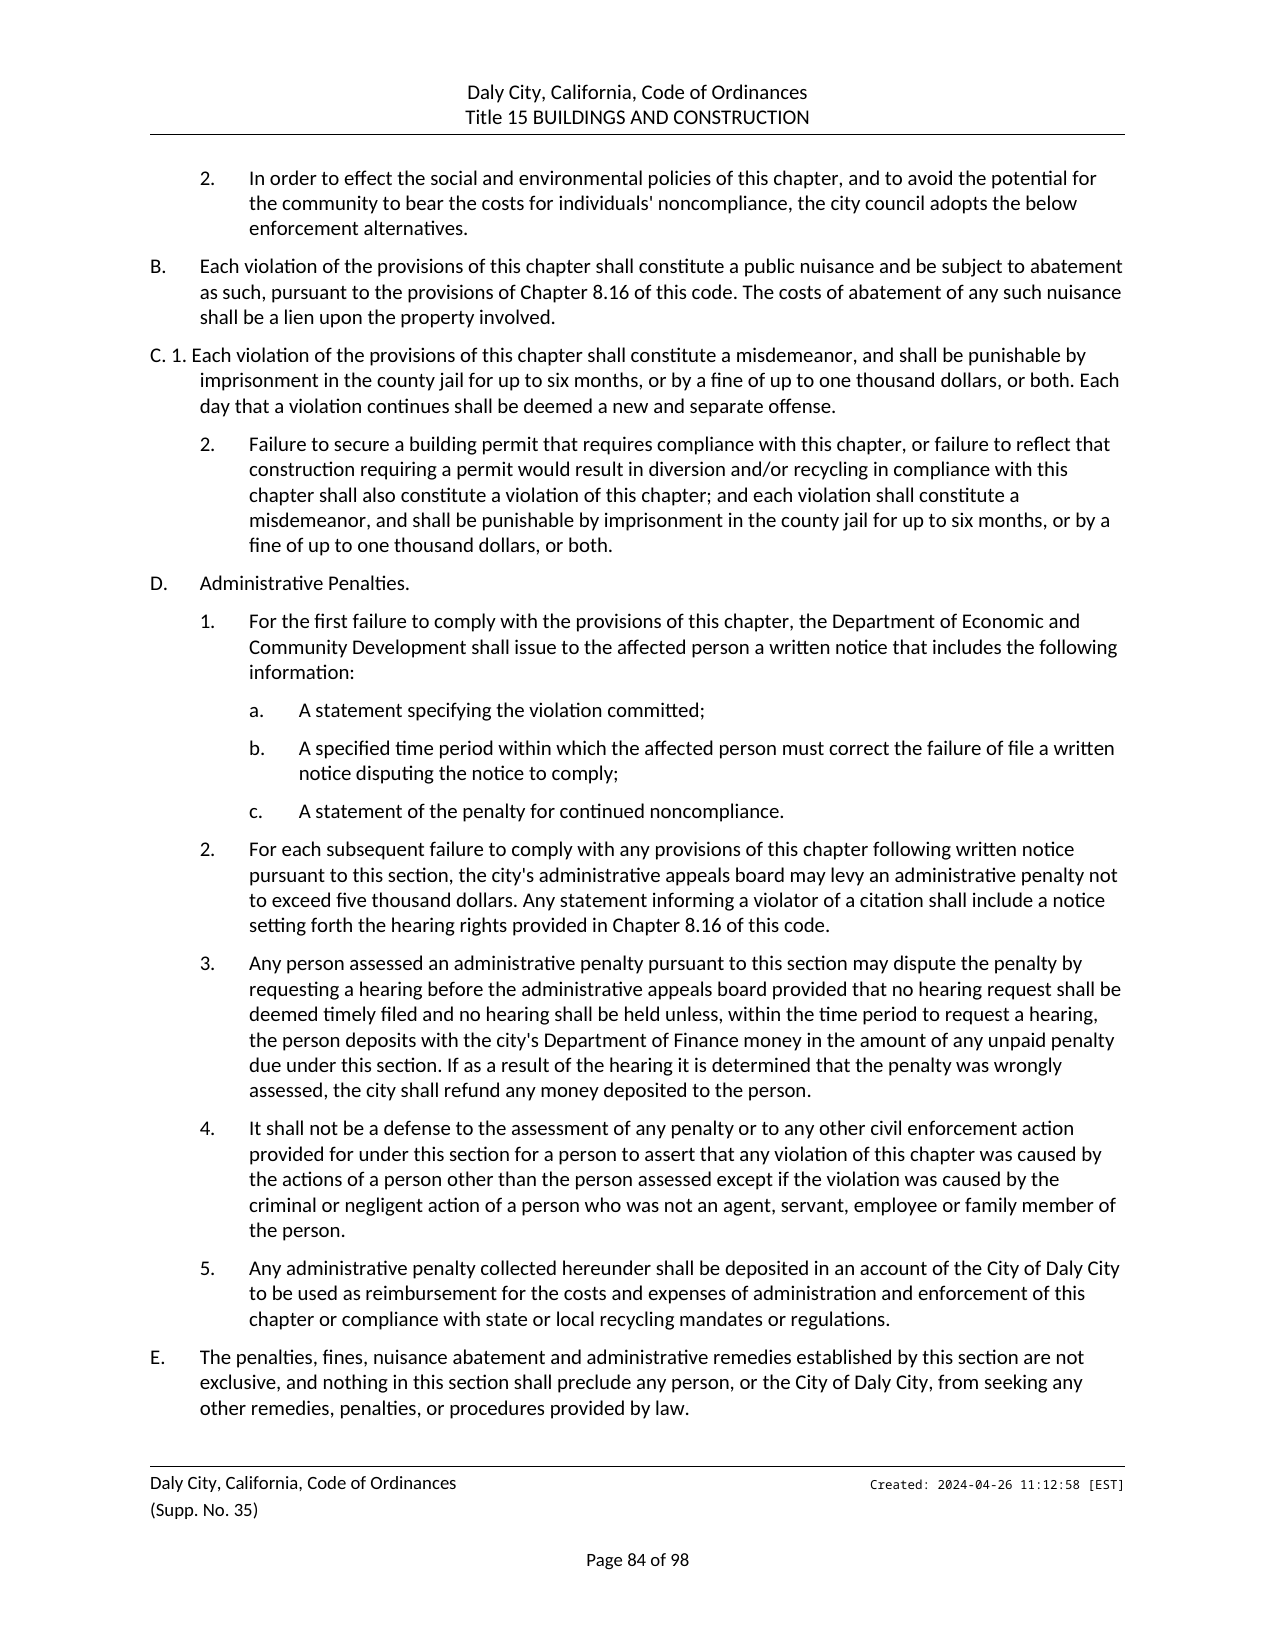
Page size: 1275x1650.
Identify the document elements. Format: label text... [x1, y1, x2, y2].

list 4. It shall not be a defense to the assessment of any penalty or to any other civil enforcement action provided for under this section for a person to assert that any violation of this chapter was caused by the actions of a person other than the person assessed except if the violation was caused by the criminal or negligent action of a person who was not an agent, servant, employee or family member of the person. [199, 1116, 1125, 1243]
list c. A statement of the penalty for continued noncompliance. [249, 798, 1125, 824]
list C. 1. Each violation of the provisions of this chapter shall constitute a misdemeanor, and shall be punishable by imprisonment in the county jail for up to six months, or by a fine of up to one thousand dollars, or both. Each day that a violation continues shall be deemed a new and separate offense. [150, 342, 1125, 418]
list B. Each violation of the provisions of this chapter shall constitute a public nuisance and be subject to abatement as such, pursuant to the provisions of Chapter 8.16 of this code. The costs of abatement of any such nuisance shall be a lien upon the property involved. [150, 253, 1125, 330]
list 1. For the first failure to comply with the provisions of this chapter, the Department of Economic and Community Development shall issue to the affected person a written notice that includes the following information: [199, 608, 1125, 685]
list 5. Any administrative penalty collected hereunder shall be deposited in an account of the City of Daly City to be used as reimbursement for the costs and expenses of administration and enforcement of this chapter or compliance with state or local recycling mandates or regulations. [199, 1255, 1125, 1331]
list E. The penalties, fines, nuisance abatement and administrative remedies established by this section are not exclusive, and nothing in this section shall preclude any person, or the City of Daly City, from seeking any other remedies, penalties, or procedures provided by law. [150, 1344, 1125, 1420]
list 2. For each subsequent failure to comply with any provisions of this chapter following written notice pursuant to this section, the city's administrative appeals board may levy an administrative penalty not to exceed five thousand dollars. Any statement informing a violator of a citation shall include a notice setting forth the hearing rights provided in Chapter 8.16 of this code. [199, 836, 1125, 938]
list a. A statement specifying the violation committed; [249, 697, 1125, 723]
list 2. Failure to secure a building permit that requires compliance with this chapter, or failure to reflect that construction requiring a permit would result in diversion and/or recycling in compliance with this chapter shall also constitute a violation of this chapter; and each violation shall constitute a misdemeanor, and shall be punishable by imprisonment in the county jail for up to six months, or by a fine of up to one thousand dollars, or both. [199, 431, 1125, 558]
list D. Administrative Penalties. [150, 571, 1125, 596]
list b. A specified time period within which the affected person must correct the failure of file a written notice disputing the notice to comply; [249, 735, 1125, 786]
list 3. Any person assessed an administrative penalty pursuant to this section may dispute the penalty by requesting a hearing before the administrative appeals board provided that no hearing request shall be deemed timely filed and no hearing shall be held unless, within the time period to request a hearing, the person deposits with the city's Department of Finance money in the amount of any unpaid penalty due under this section. If as a result of the hearing it is determined that the penalty was wrongly assessed, the city shall refund any money deposited to the person. [199, 951, 1125, 1103]
list 2. In order to effect the social and environmental policies of this chapter, and to avoid the potential for the community to bear the costs for individuals' noncompliance, the city council adopts the below enforcement alternatives. [199, 165, 1125, 241]
